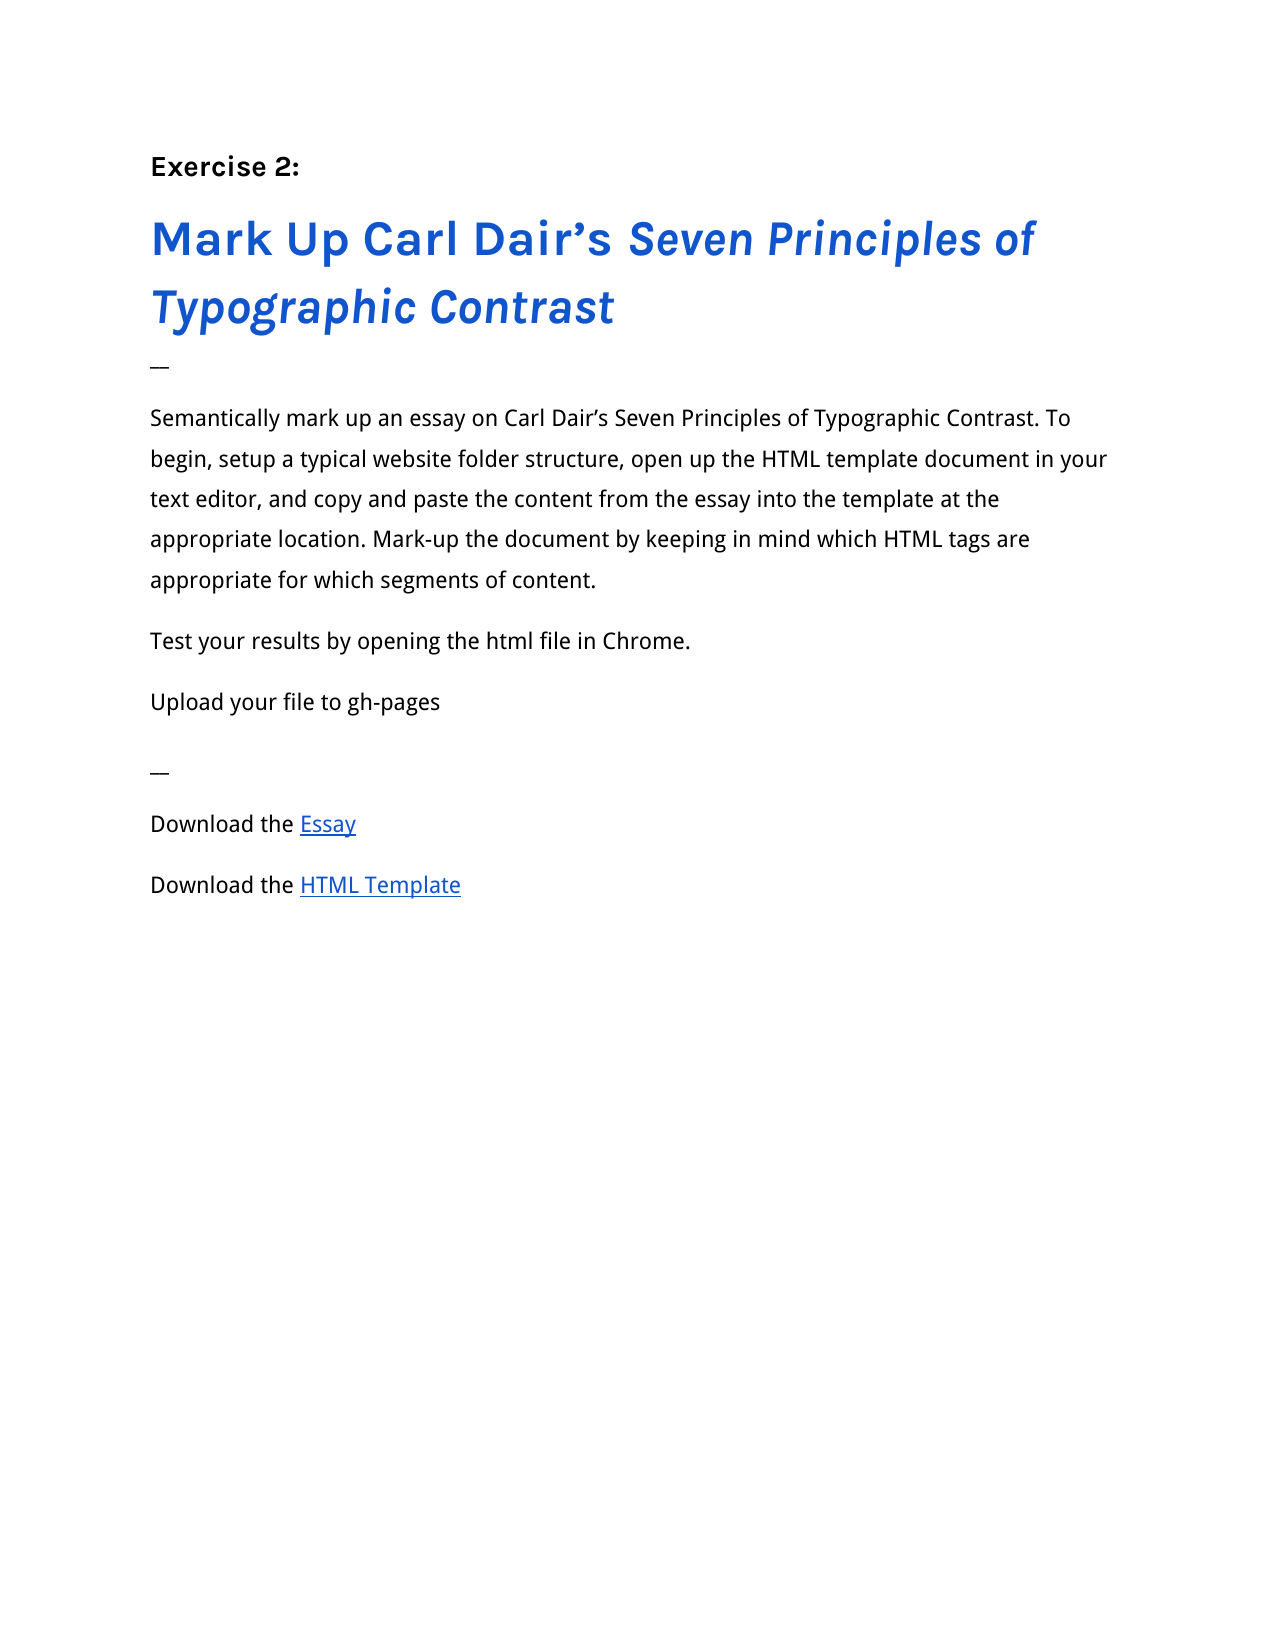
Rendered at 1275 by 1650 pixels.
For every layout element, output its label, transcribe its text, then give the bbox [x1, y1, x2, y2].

text Download the HTML Template [150, 872, 1125, 899]
text Upload your file to gh-pages [150, 689, 1125, 716]
text __ [150, 344, 1125, 371]
subtitle Exercise 2: [150, 150, 1125, 184]
text __ [150, 750, 1125, 777]
text Download the Essay [150, 811, 1125, 838]
text Test your results by opening the html file in Chrome. [150, 628, 1125, 655]
text Semantically mark up an essay on Carl Dair’s Seven Principles of Typographic Contrast. To begin, setup a typical website folder structure, open up the HTML template document in your text editor, and copy and paste the content from the essay into the template at the appropriate location. Mark-up the document by keeping in mind which HTML tags are appropriate for which segments of content. [150, 406, 1125, 594]
title Mark Up Carl Dair’s Seven Principles of Typographic Contrast [150, 210, 1125, 336]
